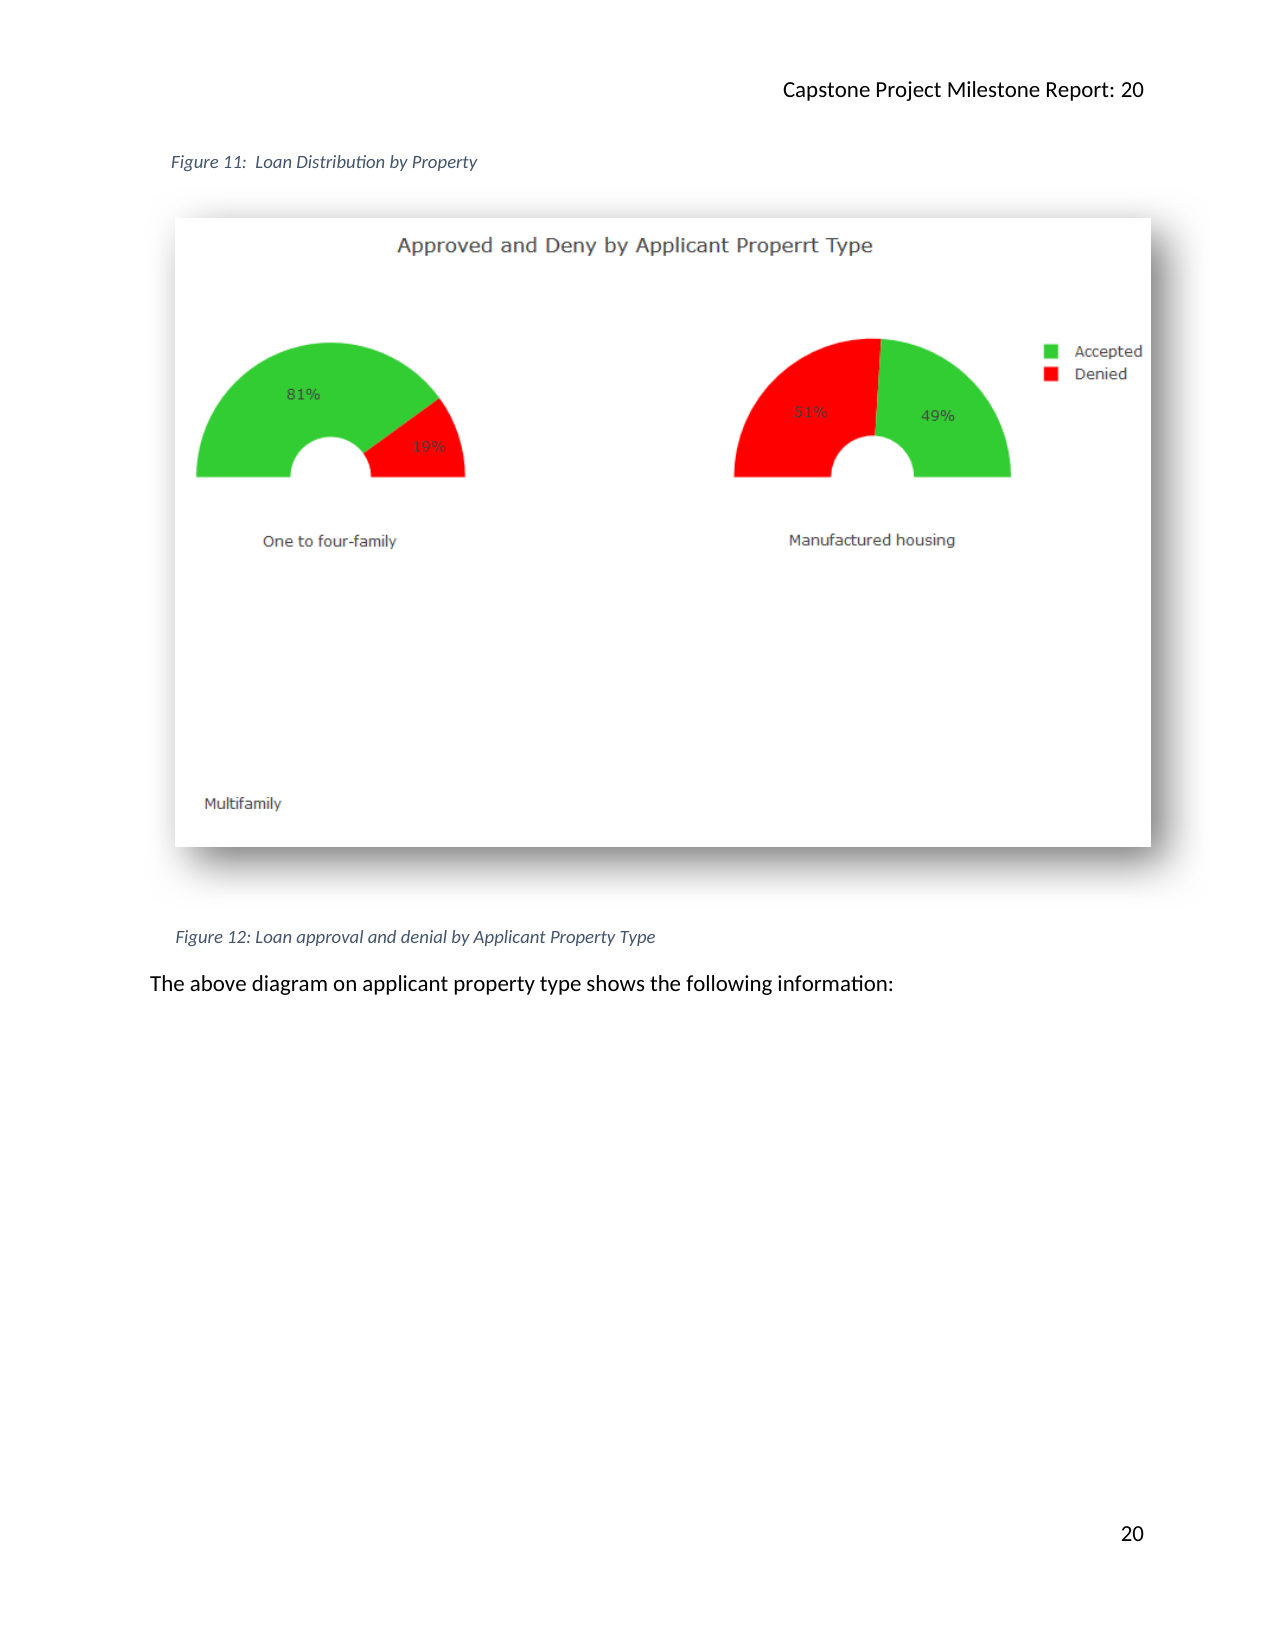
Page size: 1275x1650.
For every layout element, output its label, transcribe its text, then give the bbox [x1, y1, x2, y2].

text Figure 11: Loan Distribution by Property [150, 150, 1144, 173]
text Figure 12: Loan approval and denial by Applicant Property Type [150, 925, 1144, 948]
text The above diagram on applicant property type shows the following information: [150, 969, 1144, 997]
picture [175, 218, 1151, 847]
